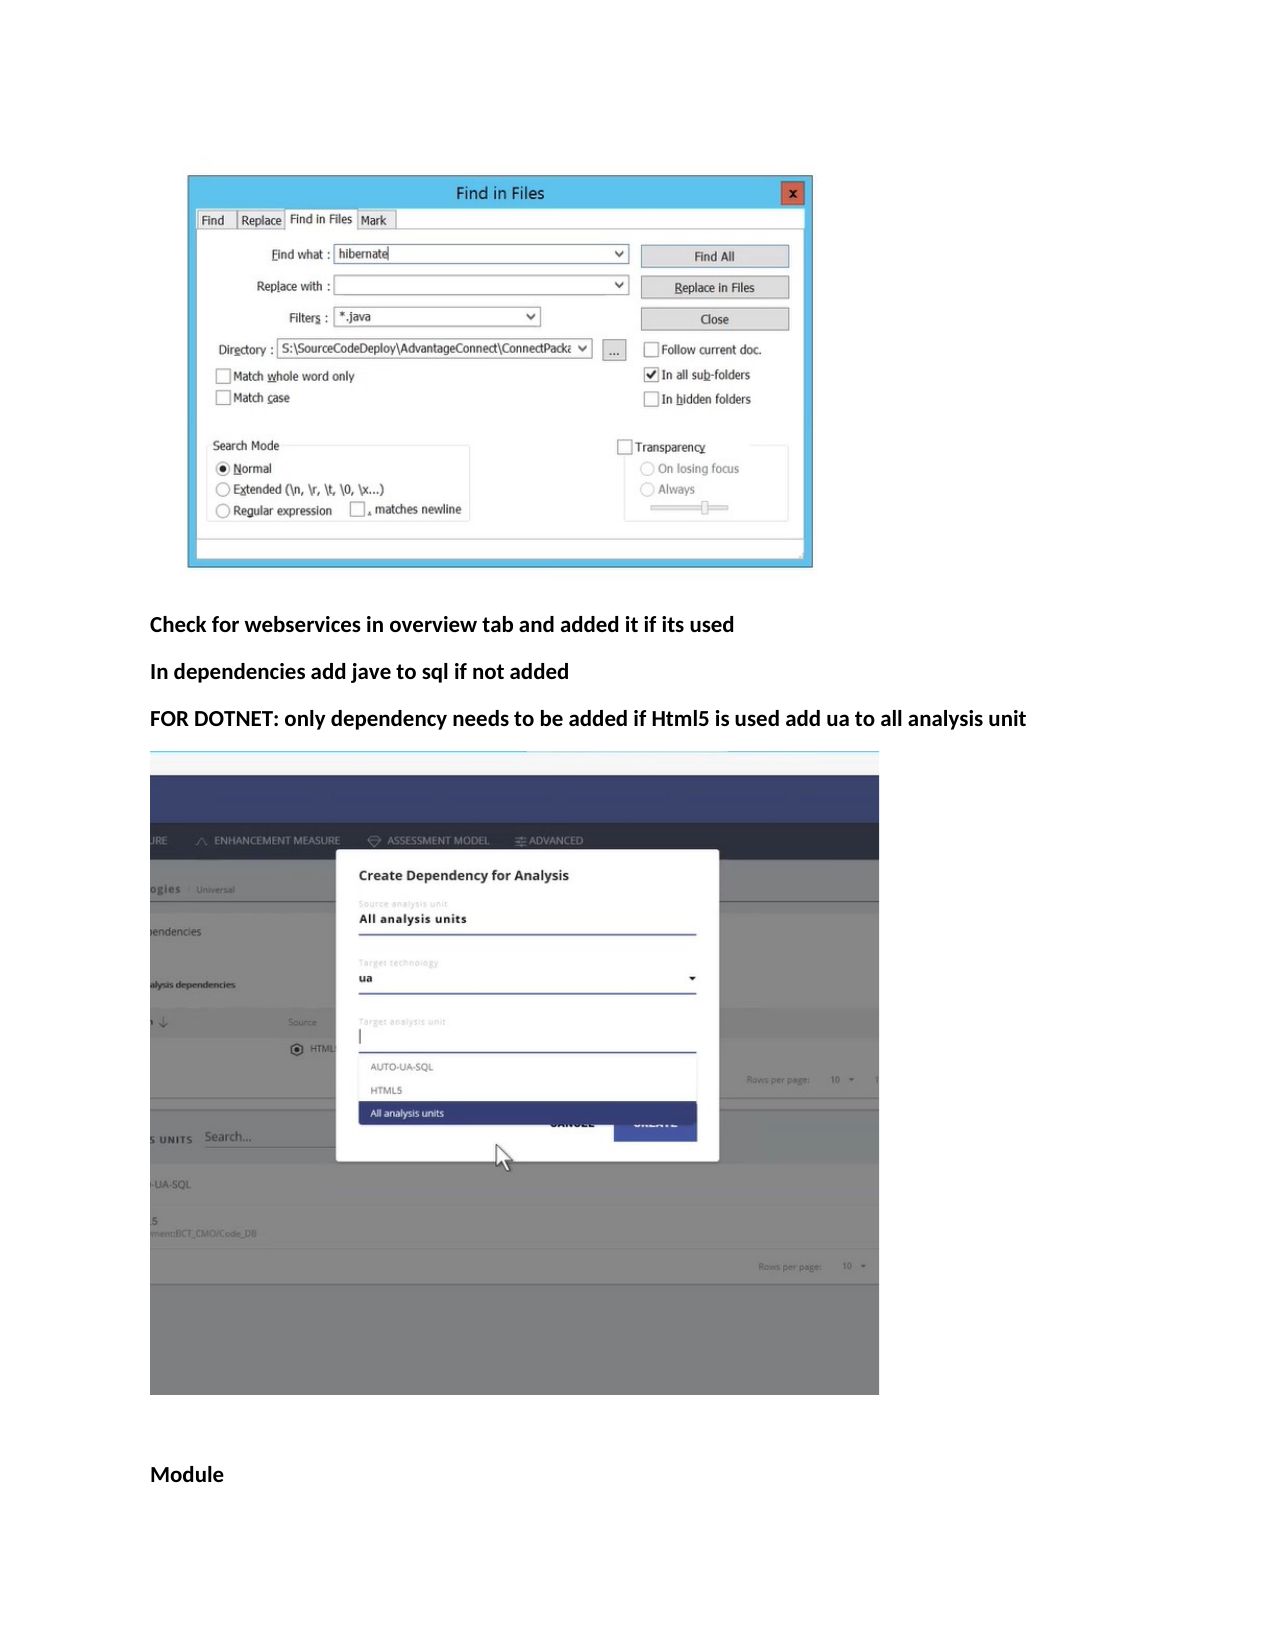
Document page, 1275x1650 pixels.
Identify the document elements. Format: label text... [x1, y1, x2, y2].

text Check for webservices in overview tab and added it if its used [150, 611, 1125, 638]
picture [150, 751, 880, 1395]
text FOR DOTNET: only dependency needs to be added if Html5 is used add ua to all analysis unit [150, 704, 1125, 732]
text Module [150, 1461, 1125, 1489]
picture [150, 150, 864, 592]
text In dependencies add jave to sql if not added [150, 657, 1125, 685]
